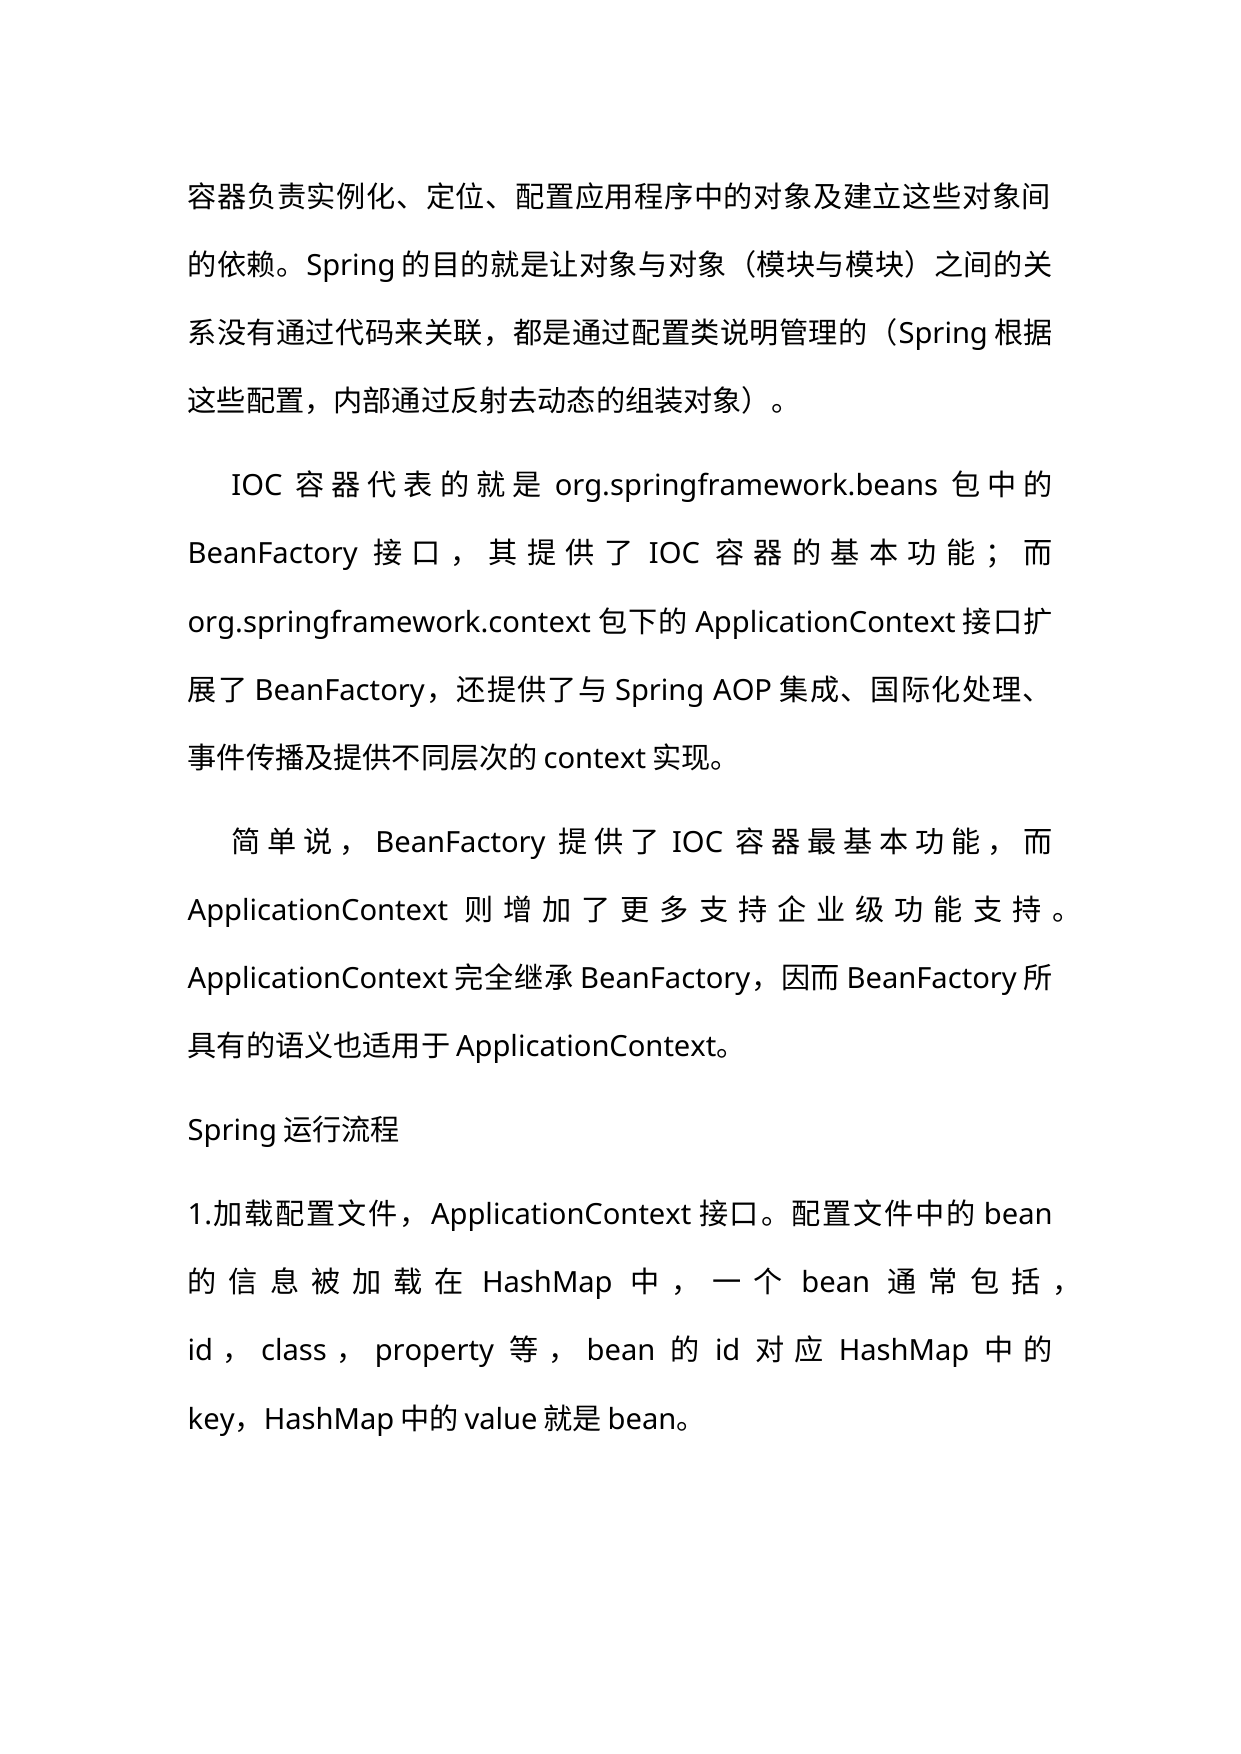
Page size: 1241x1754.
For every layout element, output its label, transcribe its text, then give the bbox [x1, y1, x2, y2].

text 1.加载配置文件，ApplicationContext接口。配置文件中的bean的信息被加载在HashMap中，一个bean通常包括，id，class，property等，bean的id对应HashMap中的key，HashMap中的value就是bean。 [187, 1179, 1053, 1449]
text Spring运行流程 [187, 1096, 1053, 1161]
text IOC容器代表的就是org.springframework.beans包中的BeanFactory接口，其提供了IOC容器的基本功能；而org.springframework.context包下的ApplicationContext接口扩展了BeanFactory，还提供了与Spring AOP集成、国际化处理、事件传播及提供不同层次的context实现。 [187, 450, 1053, 788]
text 简单说，BeanFactory提供了IOC容器最基本功能，而ApplicationContext则增加了更多支持企业级功能支持。ApplicationContext完全继承BeanFactory，因而BeanFactory所具有的语义也适用于ApplicationContext。 [187, 807, 1053, 1077]
